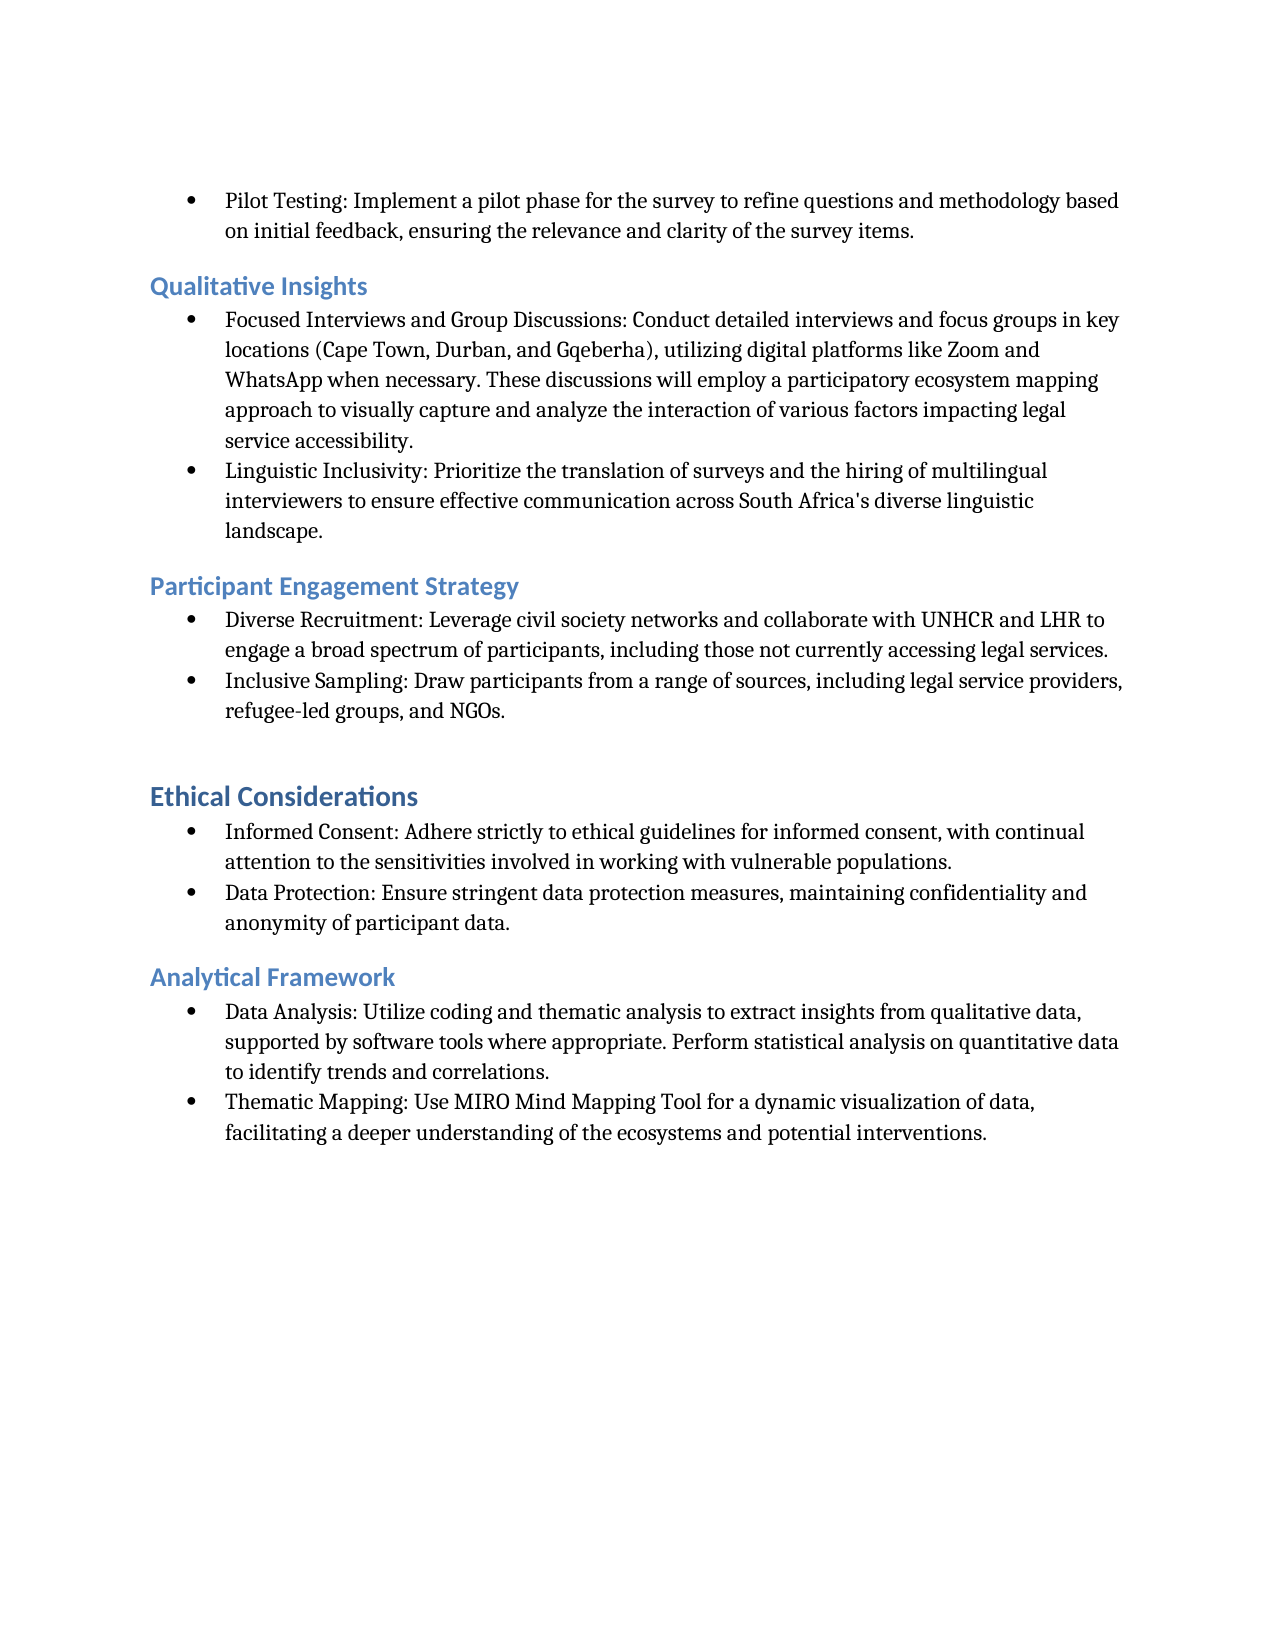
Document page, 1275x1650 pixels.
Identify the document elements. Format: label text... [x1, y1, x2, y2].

list Inclusive Sampling: Draw participants from a range of sources, including legal service providers, refugee-led groups, and NGOs. [187, 667, 1125, 724]
subtitle Ethical Considerations [150, 778, 1125, 813]
list Thematic Mapping: Use MIRO Mind Mapping Tool for a dynamic visualization of data, facilitating a deeper understanding of the ecosystems and potential interventions. [187, 1089, 1125, 1146]
list Linguistic Inclusivity: Prioritize the translation of surveys and the hiring of multilingual interviewers to ensure effective communication across South Africa's diverse linguistic landscape. [187, 458, 1125, 544]
list Pilot Testing: Implement a pilot phase for the survey to refine questions and methodology based on initial feedback, ensuring the relevance and clarity of the survey items. [187, 187, 1125, 244]
subtitle Analytical Framework [150, 961, 1125, 993]
list Informed Consent: Adhere strictly to ethical guidelines for informed consent, with continual attention to the sensitivities involved in working with vulnerable populations. [187, 819, 1125, 875]
list Diverse Recruitment: Leverage civil society networks and collaborate with UNHCR and LHR to engage a broad spectrum of participants, including those not currently accessing legal services. [187, 607, 1125, 664]
list Focused Interviews and Group Discussions: Conduct detailed interviews and focus groups in key locations (Cape Town, Durban, and Gqeberha), utilizing digital platforms like Zoom and WhatsApp when necessary. These discussions will employ a participatory ecosystem mapping approach to visually capture and analyze the interaction of various factors impacting legal service accessibility. [187, 307, 1125, 454]
subtitle Qualitative Insights [150, 269, 1125, 302]
subtitle Participant Engagement Strategy [150, 569, 1125, 602]
list Data Protection: Ensure stringent data protection measures, maintaining confidentiality and anonymity of participant data. [187, 879, 1125, 936]
list Data Analysis: Utilize coding and thematic analysis to extract insights from qualitative data, supported by software tools where appropriate. Perform statistical analysis on quantitative data to identify trends and correlations. [187, 998, 1125, 1085]
